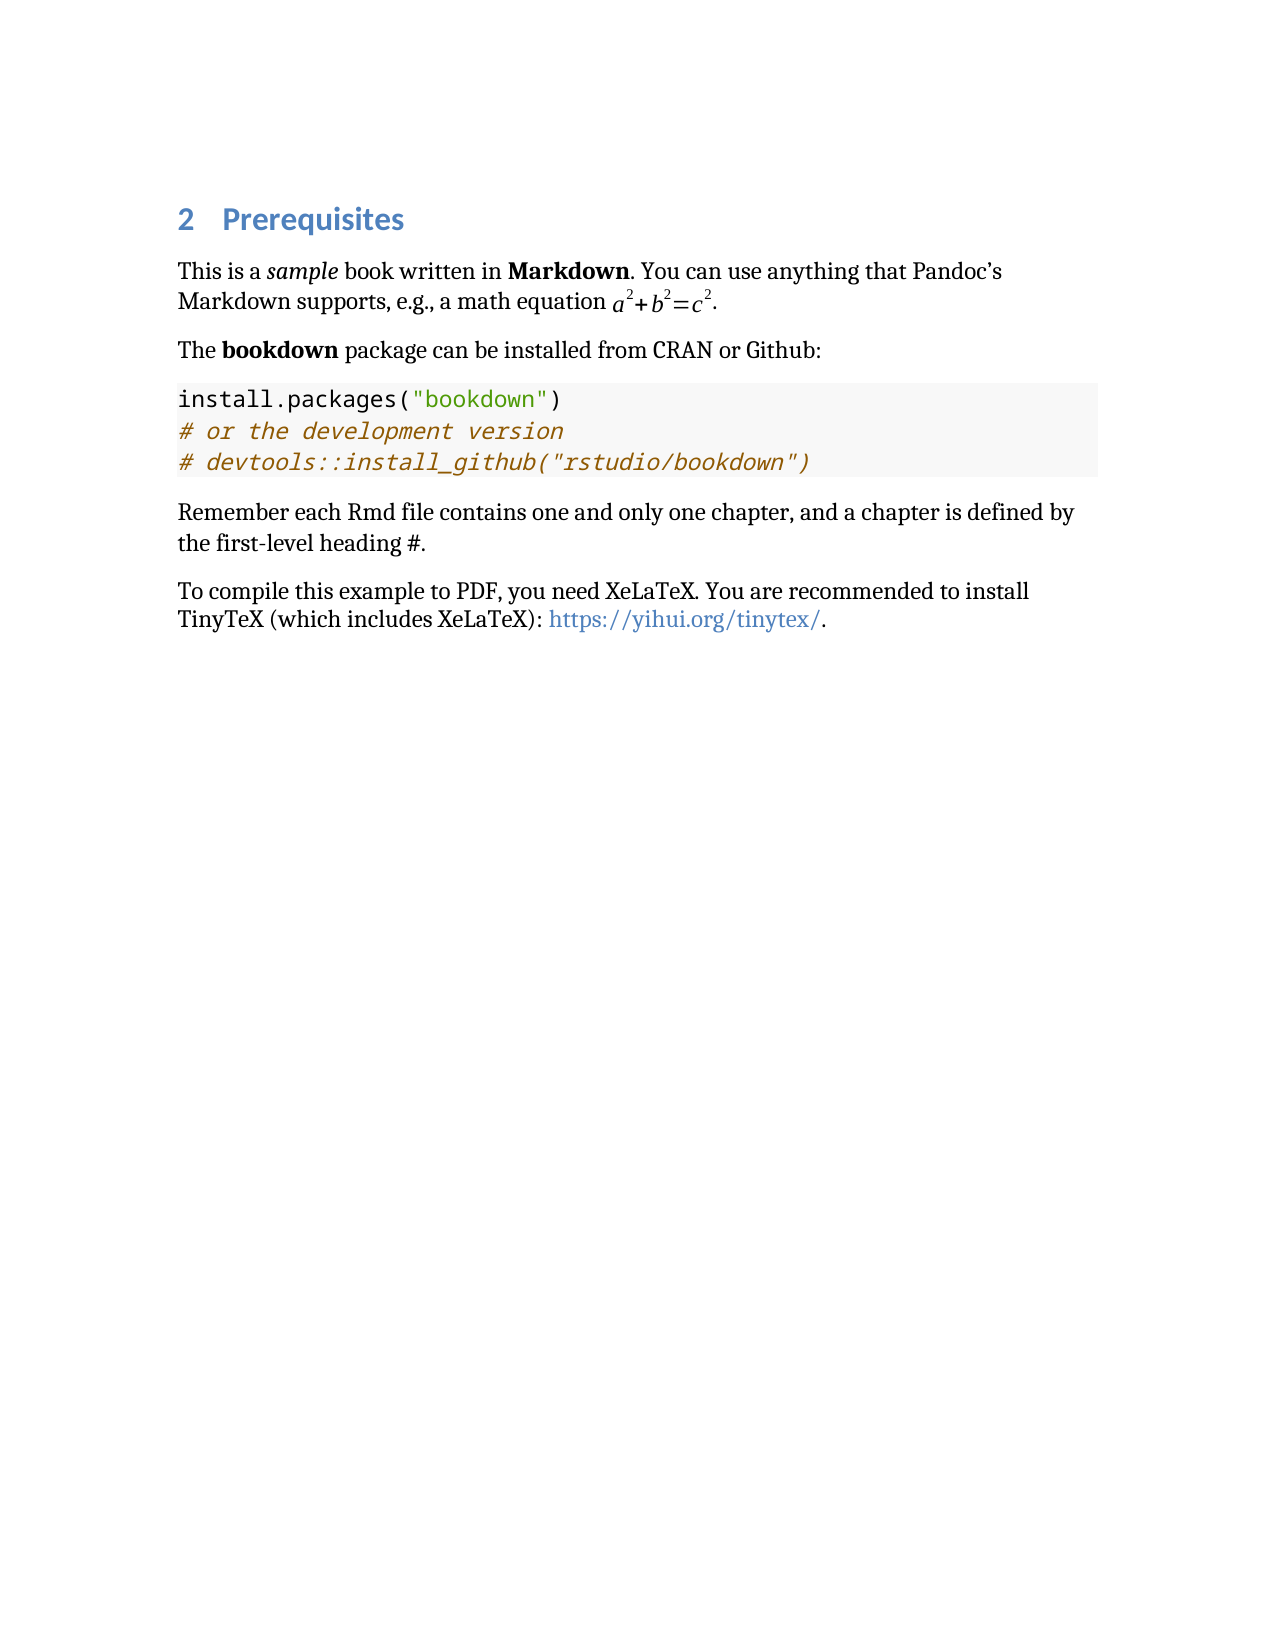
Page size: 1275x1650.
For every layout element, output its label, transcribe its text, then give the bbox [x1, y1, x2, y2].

text The bookdown package can be installed from CRAN or Github: [177, 336, 1098, 364]
text This is a sample book written in Markdown. You can use anything that Pandoc’s Markdown supports, e.g., a math equation . [177, 257, 1098, 317]
subtitle Prerequisites [177, 198, 1098, 238]
text Remember each Rmd file contains one and only one chapter, and a chapter is defined by the first-level heading #. [177, 498, 1098, 558]
text To compile this example to PDF, you need XeLaTeX. You are recommended to install TinyTeX (which includes XeLaTeX): https://yihui.org/tinytex/. [177, 577, 1098, 634]
text install.packages("bookdown") # or the development version # devtools::install_github("rstudio/bookdown") [177, 383, 1098, 477]
